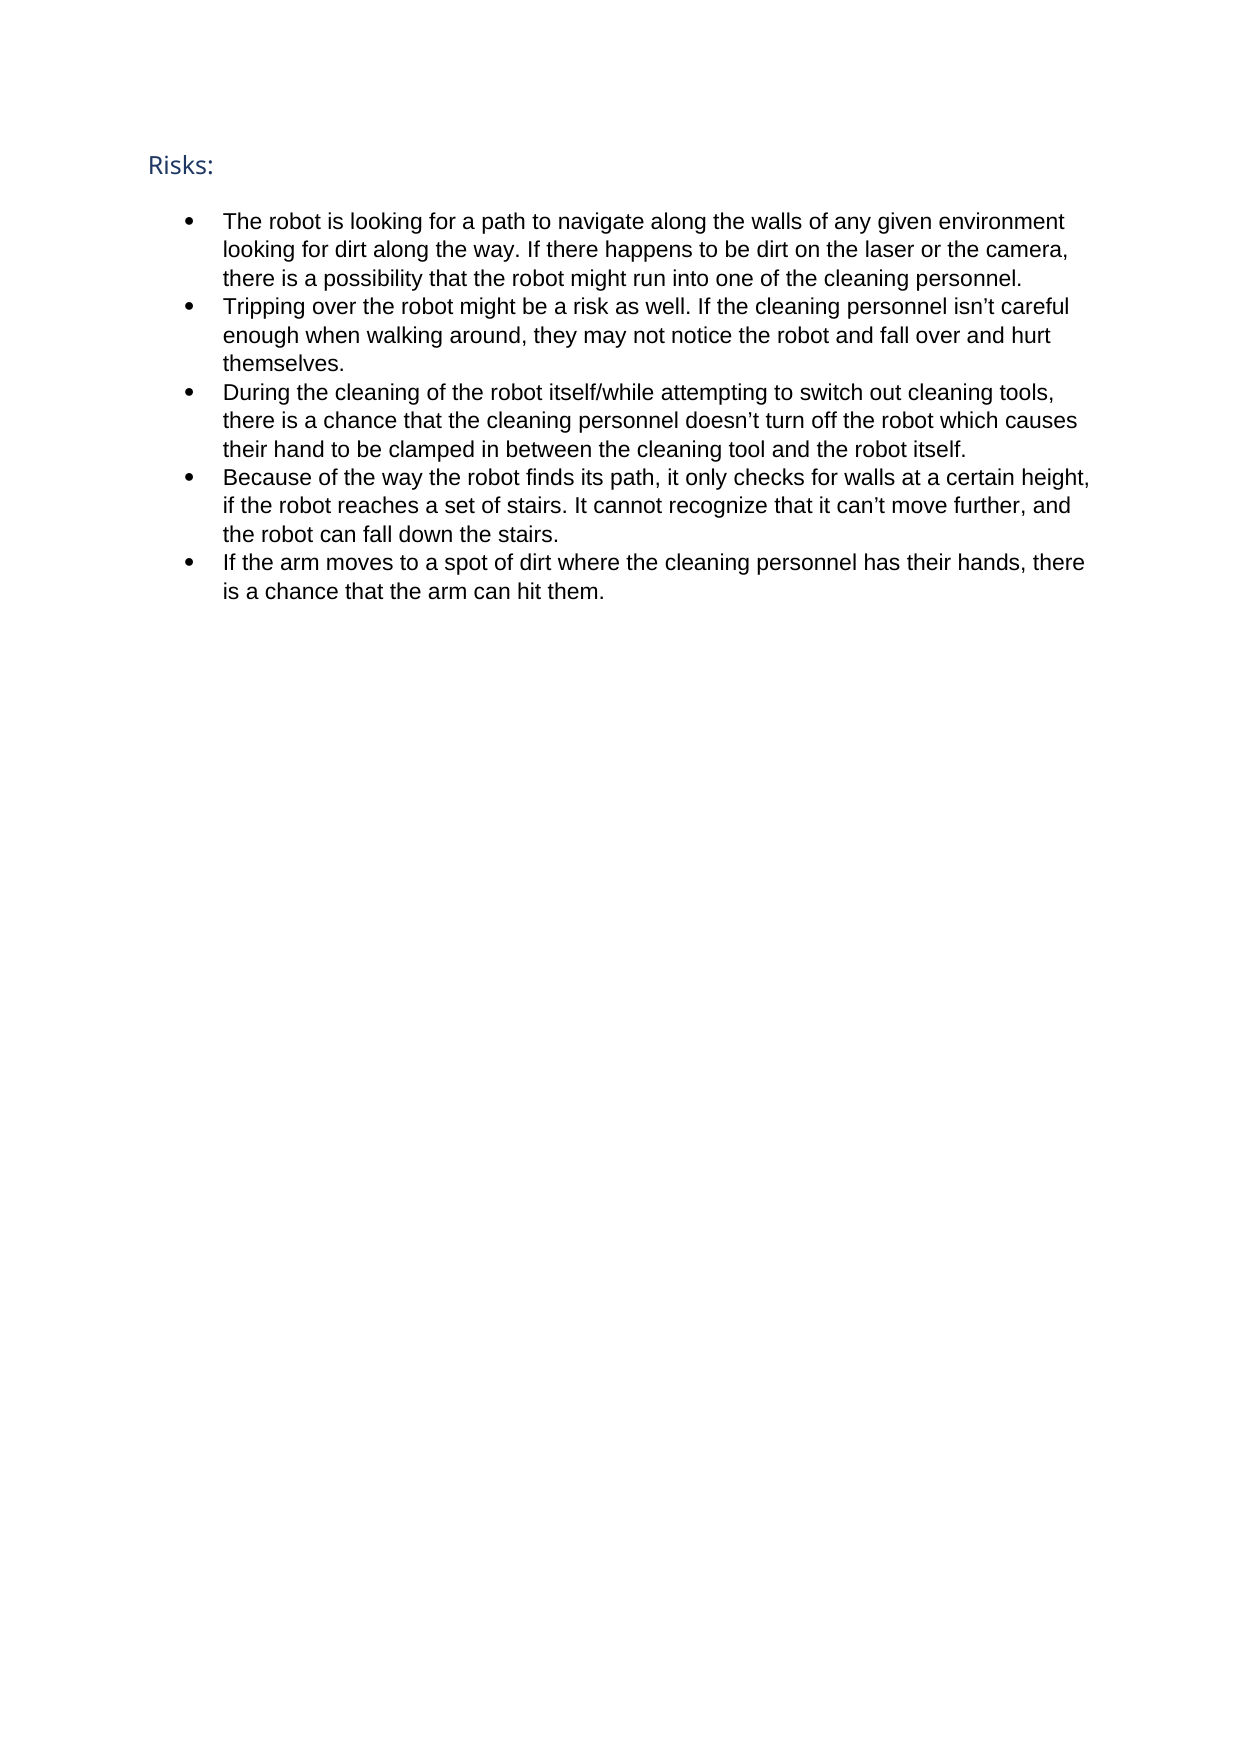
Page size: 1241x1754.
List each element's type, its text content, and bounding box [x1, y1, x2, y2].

list The robot is looking for a path to navigate along the walls of any given environment looking for dirt along the way. If there happens to be dirt on the laser or the camera, there is a possibility that the robot might run into one of the cleaning personnel. [185, 208, 1093, 291]
list Because of the way the robot finds its path, it only checks for walls at a certain height, if the robot reaches a set of stairs. It cannot recognize that it can’t move further, and the robot can fall down the stairs. [185, 464, 1093, 547]
list During the cleaning of the robot itself/while attempting to switch out cleaning tools, there is a chance that the cleaning personnel doesn’t turn off the robot which causes their hand to be clamped in between the cleaning tool and the robot itself. [185, 379, 1093, 462]
list Tripping over the robot might be a risk as well. If the cleaning personnel isn’t careful enough when walking around, they may not notice the robot and fall over and hurt themselves. [185, 293, 1093, 377]
subtitle Risks: [148, 148, 1093, 182]
list If the arm moves to a spot of dirt where the cleaning personnel has their hands, there is a chance that the arm can hit them. [185, 549, 1093, 604]
